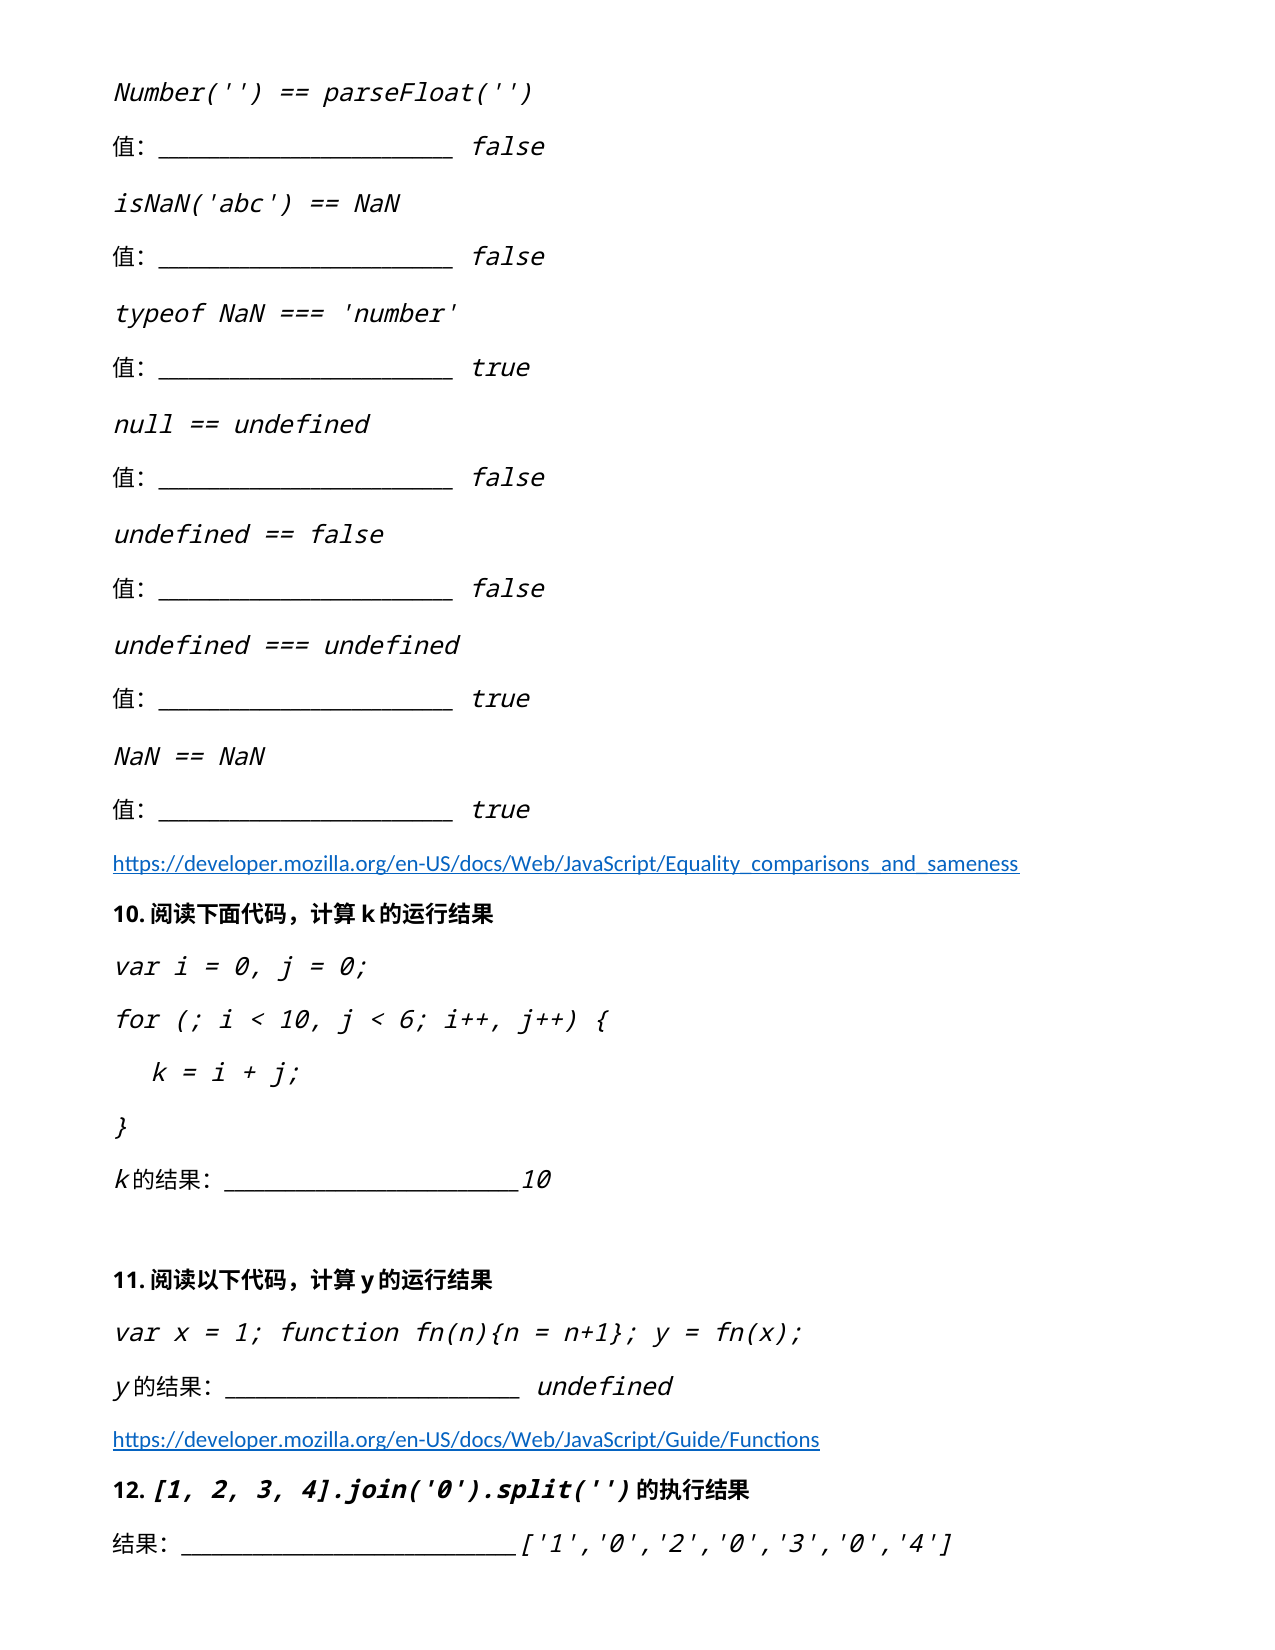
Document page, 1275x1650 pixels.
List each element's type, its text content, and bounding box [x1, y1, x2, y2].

text https://developer.mozilla.org/en-US/docs/Web/JavaScript/Guide/Functions [75, 1425, 1200, 1453]
text https://developer.mozilla.org/en-US/docs/Web/JavaScript/Equality_comparisons_and_sameness [75, 849, 1200, 877]
text 阅读下面代码，计算k的运行结果 [112, 896, 1200, 929]
text 值：_____________________________ true [75, 681, 1200, 715]
text [1, 2, 3, 4].join('0').split('') 的执行结果 [112, 1472, 1200, 1506]
text var i = 0, j = 0; [112, 948, 1200, 982]
text 阅读以下代码，计算y的运行结果 [112, 1262, 1200, 1296]
text k = i + j; [112, 1055, 1200, 1089]
text 结果：_________________________________['1','0','2','0','3','0','4'] [75, 1526, 1200, 1560]
text var x = 1; function fn(n){n = n+1}; y = fn(x); [112, 1315, 1200, 1349]
text Number('') == parseFloat('') [112, 75, 1200, 109]
text } [112, 1108, 1200, 1142]
text undefined === undefined [112, 628, 1200, 662]
text 值：_____________________________ true [75, 349, 1200, 383]
text 值：_____________________________ false [75, 571, 1200, 604]
text undefined == false [112, 517, 1200, 551]
text isNaN('abc') == NaN [112, 186, 1200, 219]
text 值：_____________________________ false [75, 460, 1200, 494]
text 值：_____________________________ false [75, 239, 1200, 273]
text k的结果：_____________________________10 [75, 1162, 1200, 1196]
text y 的结果：_____________________________ undefined [75, 1368, 1200, 1402]
text for (; i < 10, j < 6; i++, j++) { [112, 1002, 1200, 1036]
text 值：_____________________________ true [75, 792, 1200, 826]
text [75, 128, 1200, 162]
text NaN == NaN [112, 738, 1200, 772]
text null == undefined [112, 407, 1200, 441]
text typeof NaN === 'number' [112, 296, 1200, 330]
